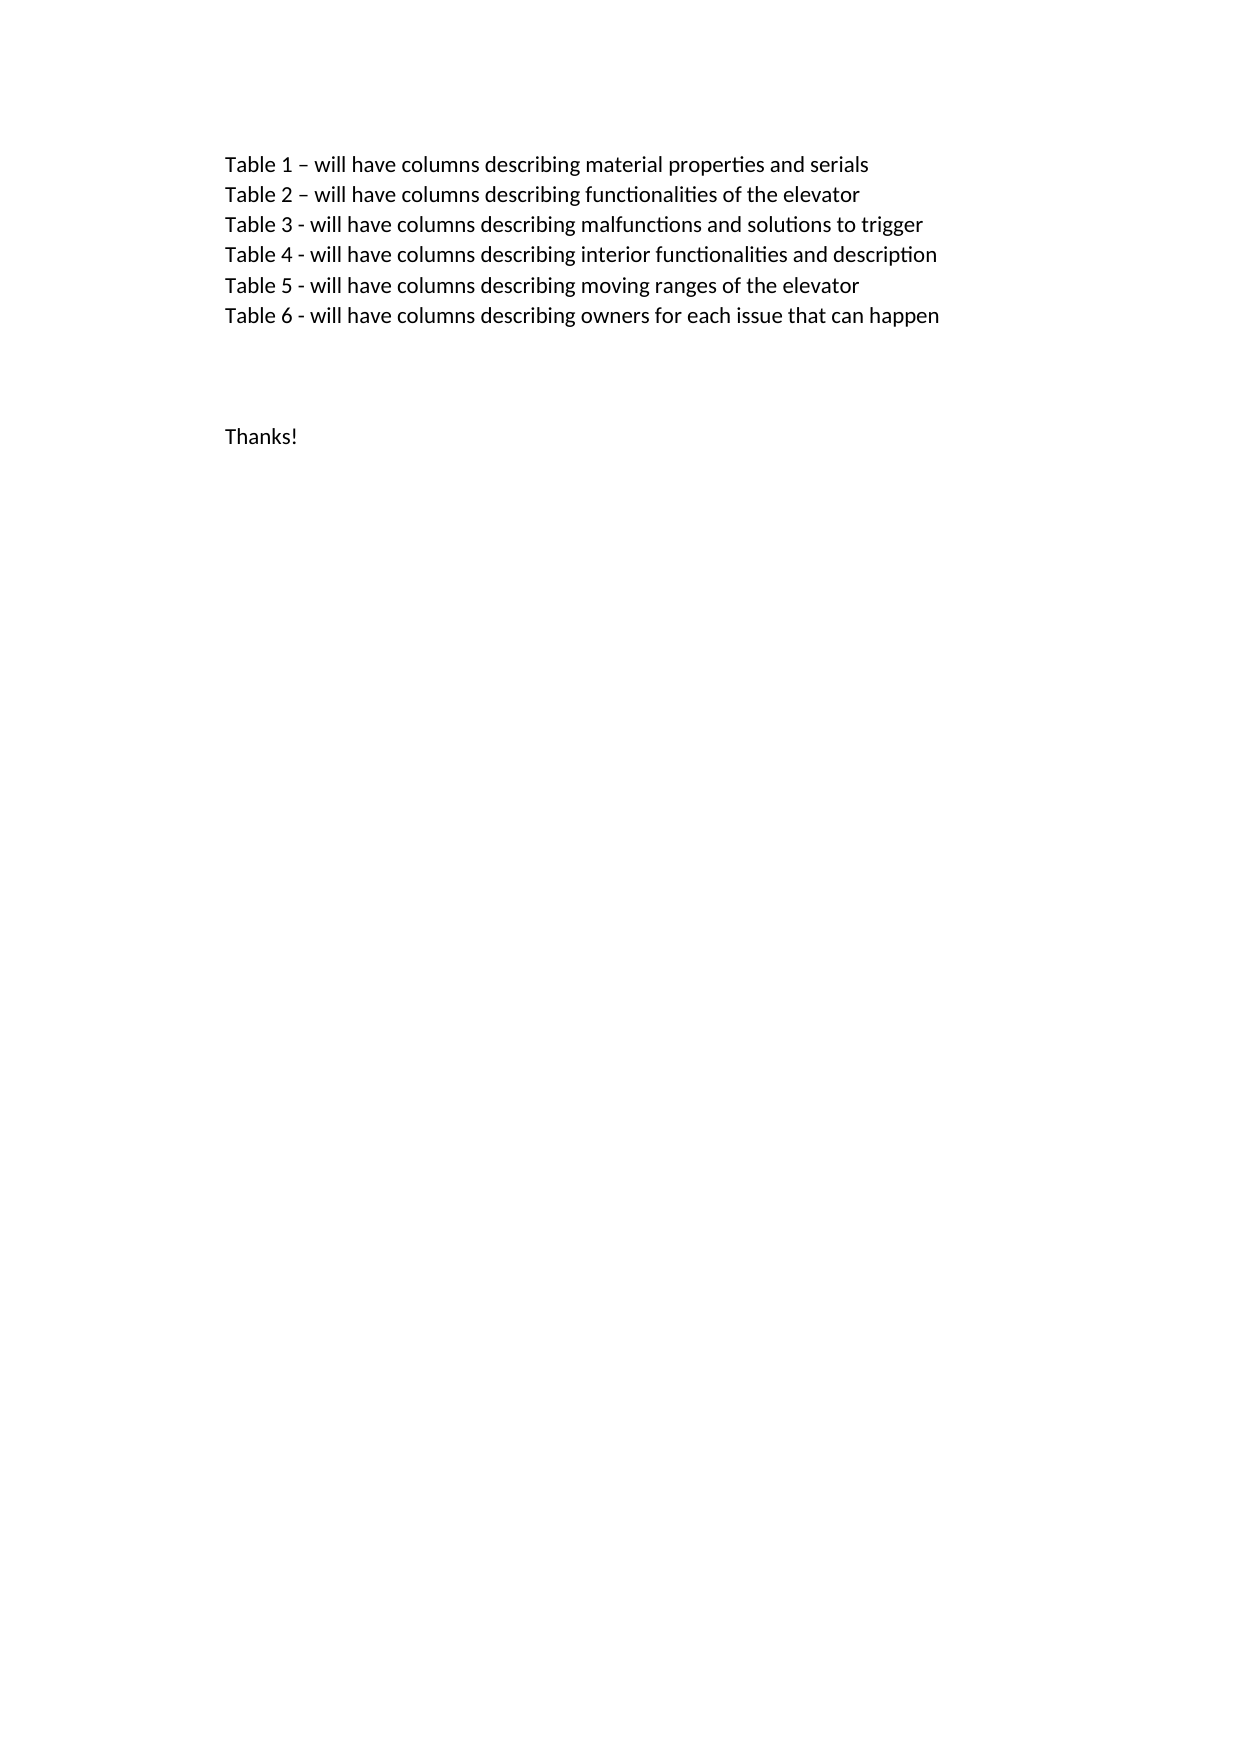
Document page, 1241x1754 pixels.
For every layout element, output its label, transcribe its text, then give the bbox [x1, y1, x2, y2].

list Table 6 - will have columns describing owners for each issue that can happen [225, 301, 1090, 329]
list Thanks! [225, 422, 1090, 450]
list Table 1 – will have columns describing material properties and serials [225, 150, 1090, 178]
list Table 2 – will have columns describing functionalities of the elevator [225, 180, 1090, 208]
list Table 3 - will have columns describing malfunctions and solutions to trigger [225, 210, 1090, 238]
list Table 5 - will have columns describing moving ranges of the elevator [225, 271, 1090, 299]
list Table 4 - will have columns describing interior functionalities and description [225, 241, 1090, 269]
